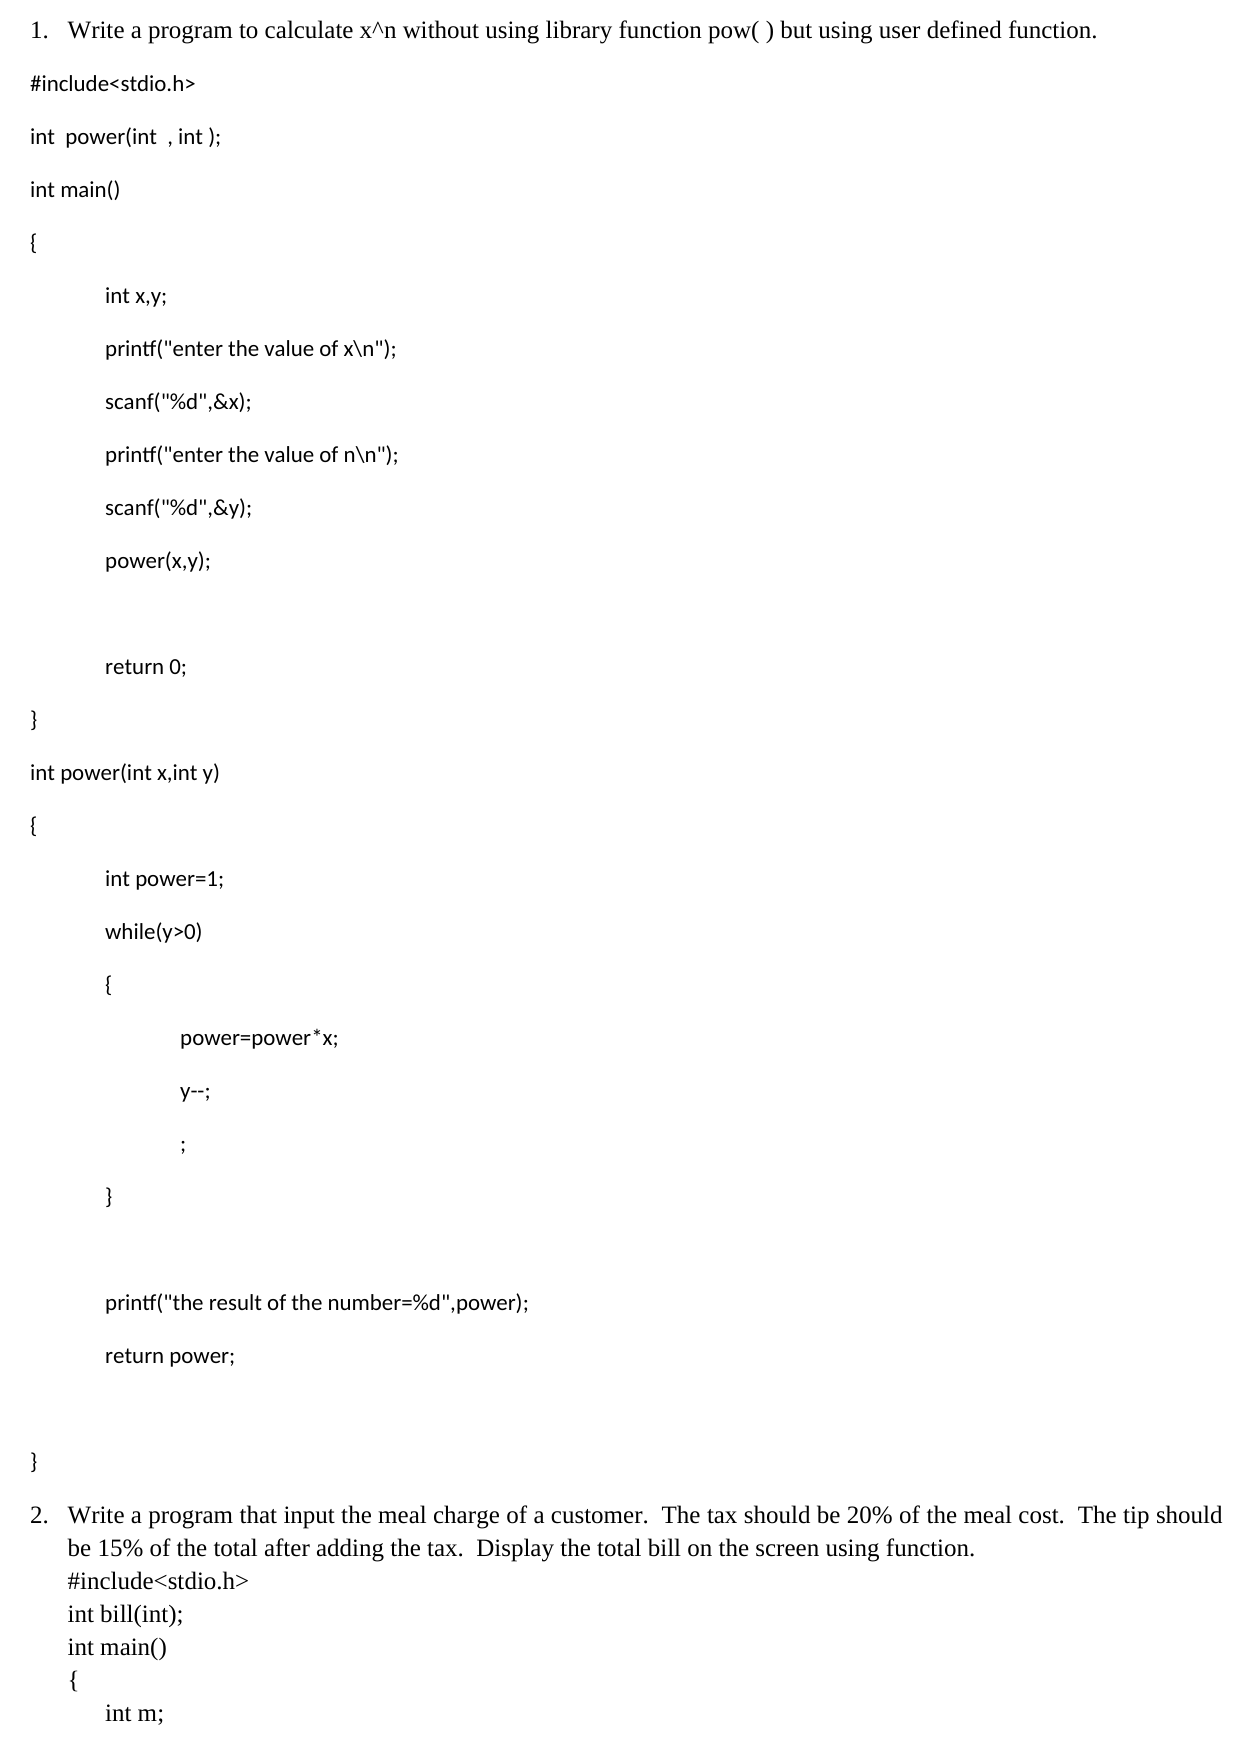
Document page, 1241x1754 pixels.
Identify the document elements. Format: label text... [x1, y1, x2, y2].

list Write a program that input the meal charge of a customer. The tax should be 20% of the meal cost. The tip should be 15% of the total after adding the tax. Display the total bill on the screen using function. [30, 1500, 1225, 1562]
text int power(int x,int y) [30, 758, 1225, 786]
list int m; [67, 1698, 1225, 1727]
list { [67, 1666, 1225, 1694]
text scanf("%d",&x); [30, 387, 1225, 415]
text return power; [30, 1341, 1225, 1369]
text printf("enter the value of x\n"); [30, 334, 1225, 362]
text } [30, 1447, 1225, 1475]
text int power(int , int ); [30, 122, 1225, 150]
text printf("enter the value of n\n"); [30, 440, 1225, 468]
list int bill(int); [67, 1599, 1225, 1628]
text y--; [30, 1076, 1225, 1104]
text { [30, 970, 1225, 998]
text while(y>0) [30, 917, 1225, 945]
text int power=1; [30, 864, 1225, 892]
text int x,y; [30, 281, 1225, 309]
text return 0; [30, 652, 1225, 680]
list #include<stdio.h> [67, 1566, 1225, 1595]
text } [30, 1182, 1225, 1210]
text ; [30, 1129, 1225, 1157]
text printf("the result of the number=%d",power); [30, 1288, 1225, 1316]
text { [30, 811, 1225, 839]
list int main() [67, 1632, 1225, 1661]
text } [30, 705, 1225, 733]
text #include<stdio.h> [30, 69, 1225, 97]
text power(x,y); [30, 546, 1225, 574]
list Write a program to calculate x^n without using library function pow( ) but using user defined function. [30, 15, 1225, 44]
text int main() [30, 175, 1225, 203]
text { [30, 228, 1225, 256]
text scanf("%d",&y); [30, 493, 1225, 521]
text power=power*x; [30, 1023, 1225, 1051]
